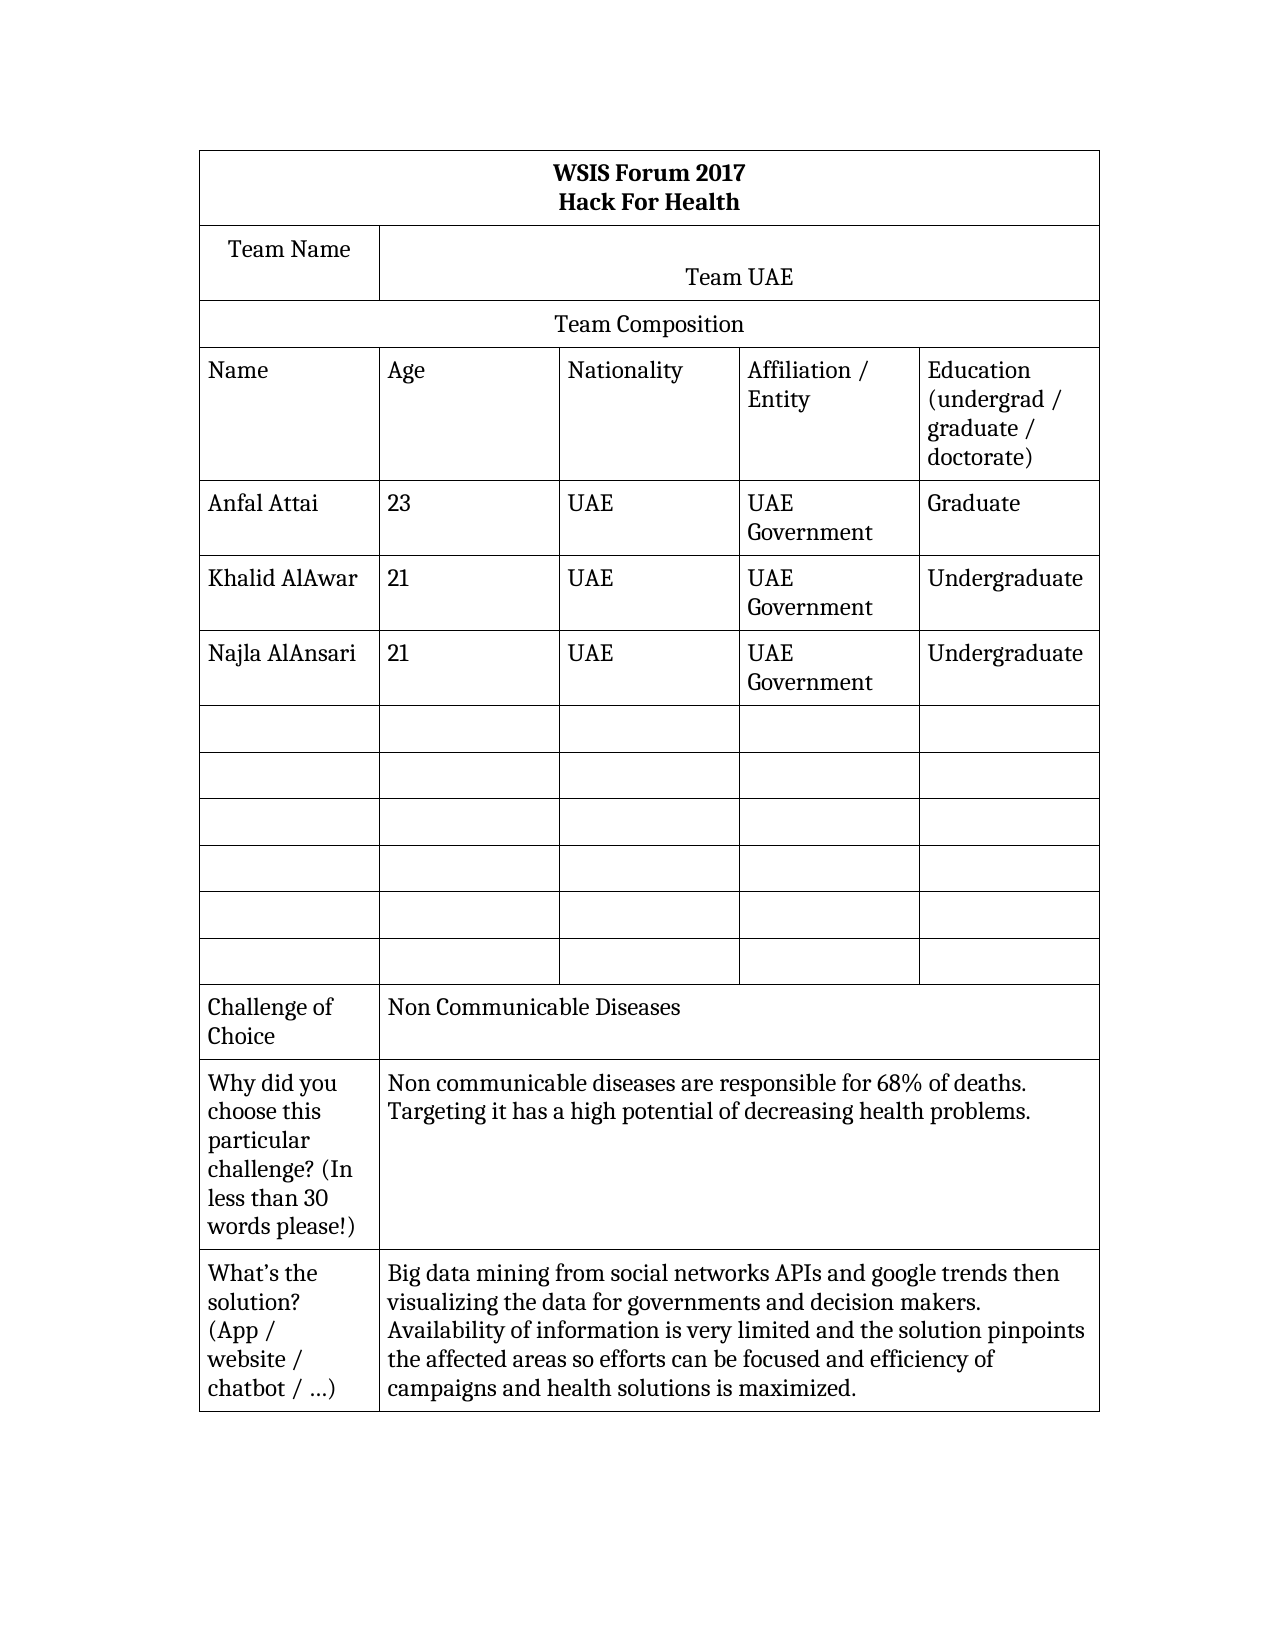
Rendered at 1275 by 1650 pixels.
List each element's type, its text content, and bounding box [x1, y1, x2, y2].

table_cell [560, 753, 739, 798]
table_cell [560, 706, 739, 752]
table_cell Team Name [200, 226, 379, 300]
table_cell 21 [380, 631, 559, 705]
table_cell Khalid AlAwar [200, 556, 379, 630]
table_cell [920, 892, 1099, 937]
table_cell 21 [380, 556, 559, 630]
table_cell UAE Government [740, 556, 919, 630]
table_cell Anfal Attai [200, 481, 379, 555]
table_cell [920, 846, 1099, 891]
table_cell [740, 706, 919, 752]
table_cell Graduate [920, 481, 1099, 555]
table_cell Big data mining from social networks APIs and google trends then visualizing the data for governments and decision makers. Availability of information is very limited and the solution pinpoints the affected areas so efforts can be focused and efficiency of campaigns and health solutions is maximized. [380, 1250, 1099, 1411]
table_cell Why did you choose this particular challenge? (In less than 30 words please!) [200, 1060, 379, 1249]
table_cell [380, 706, 559, 752]
table_cell [200, 706, 379, 752]
table_cell Education (undergrad / graduate / doctorate) [920, 348, 1099, 479]
table_cell Non Communicable Diseases [380, 985, 1099, 1059]
table_cell [560, 846, 739, 891]
table_cell [200, 753, 379, 798]
table_cell Team UAE [380, 226, 1099, 300]
table_cell Nationality [560, 348, 739, 479]
table_cell UAE [560, 481, 739, 555]
table_cell [380, 892, 559, 937]
table_cell Challenge of Choice [200, 985, 379, 1059]
table_cell Undergraduate [920, 631, 1099, 705]
table_cell [740, 939, 919, 984]
table_cell UAE [560, 556, 739, 630]
table_cell [200, 799, 379, 844]
table_cell [920, 799, 1099, 844]
table_cell Undergraduate [920, 556, 1099, 630]
table_cell [380, 846, 559, 891]
table_cell [200, 892, 379, 937]
table_cell 23 [380, 481, 559, 555]
table_cell [740, 799, 919, 844]
table_cell UAE Government [740, 631, 919, 705]
table_cell Affiliation / Entity [740, 348, 919, 479]
table_cell Age [380, 348, 559, 479]
table_cell [560, 939, 739, 984]
table_cell UAE Government [740, 481, 919, 555]
table_cell [920, 753, 1099, 798]
table_header WSIS Forum 2017 Hack For Health [200, 151, 1099, 225]
table_cell [200, 939, 379, 984]
table_cell UAE [560, 631, 739, 705]
table_cell [380, 939, 559, 984]
table_cell [560, 892, 739, 937]
table_cell What’s the solution? (App / website / chatbot / …) [200, 1250, 379, 1411]
table_cell [200, 846, 379, 891]
table_cell [920, 939, 1099, 984]
table_cell Name [200, 348, 379, 479]
table_cell [740, 892, 919, 937]
table_cell [380, 799, 559, 844]
table_cell Team Composition [200, 301, 1099, 347]
table_cell [560, 799, 739, 844]
table_cell [380, 753, 559, 798]
table_cell Non communicable diseases are responsible for 68% of deaths. Targeting it has a high potential of decreasing health problems. [380, 1060, 1099, 1249]
table_cell [740, 846, 919, 891]
table_cell [920, 706, 1099, 752]
table_cell [740, 753, 919, 798]
table_cell Najla AlAnsari [200, 631, 379, 705]
